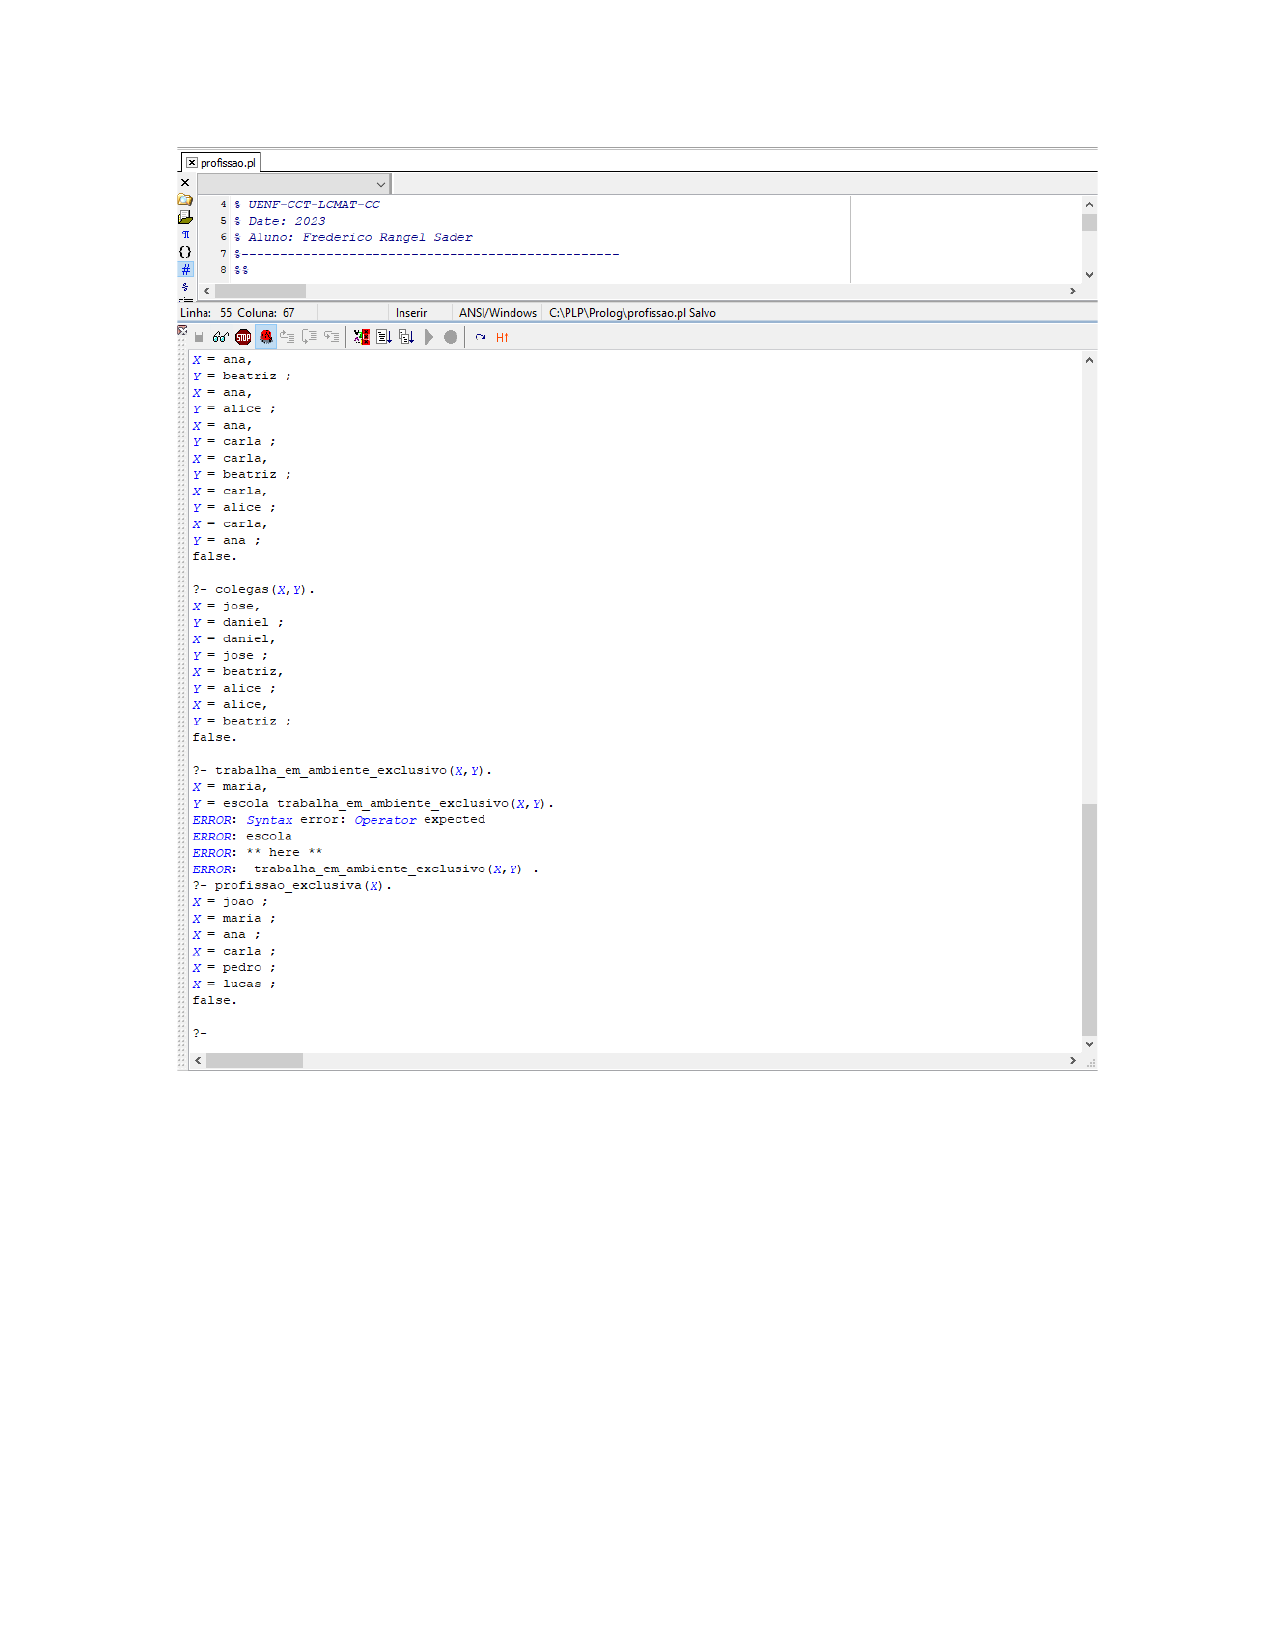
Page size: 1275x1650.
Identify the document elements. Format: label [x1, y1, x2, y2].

picture [177, 147, 1098, 1071]
